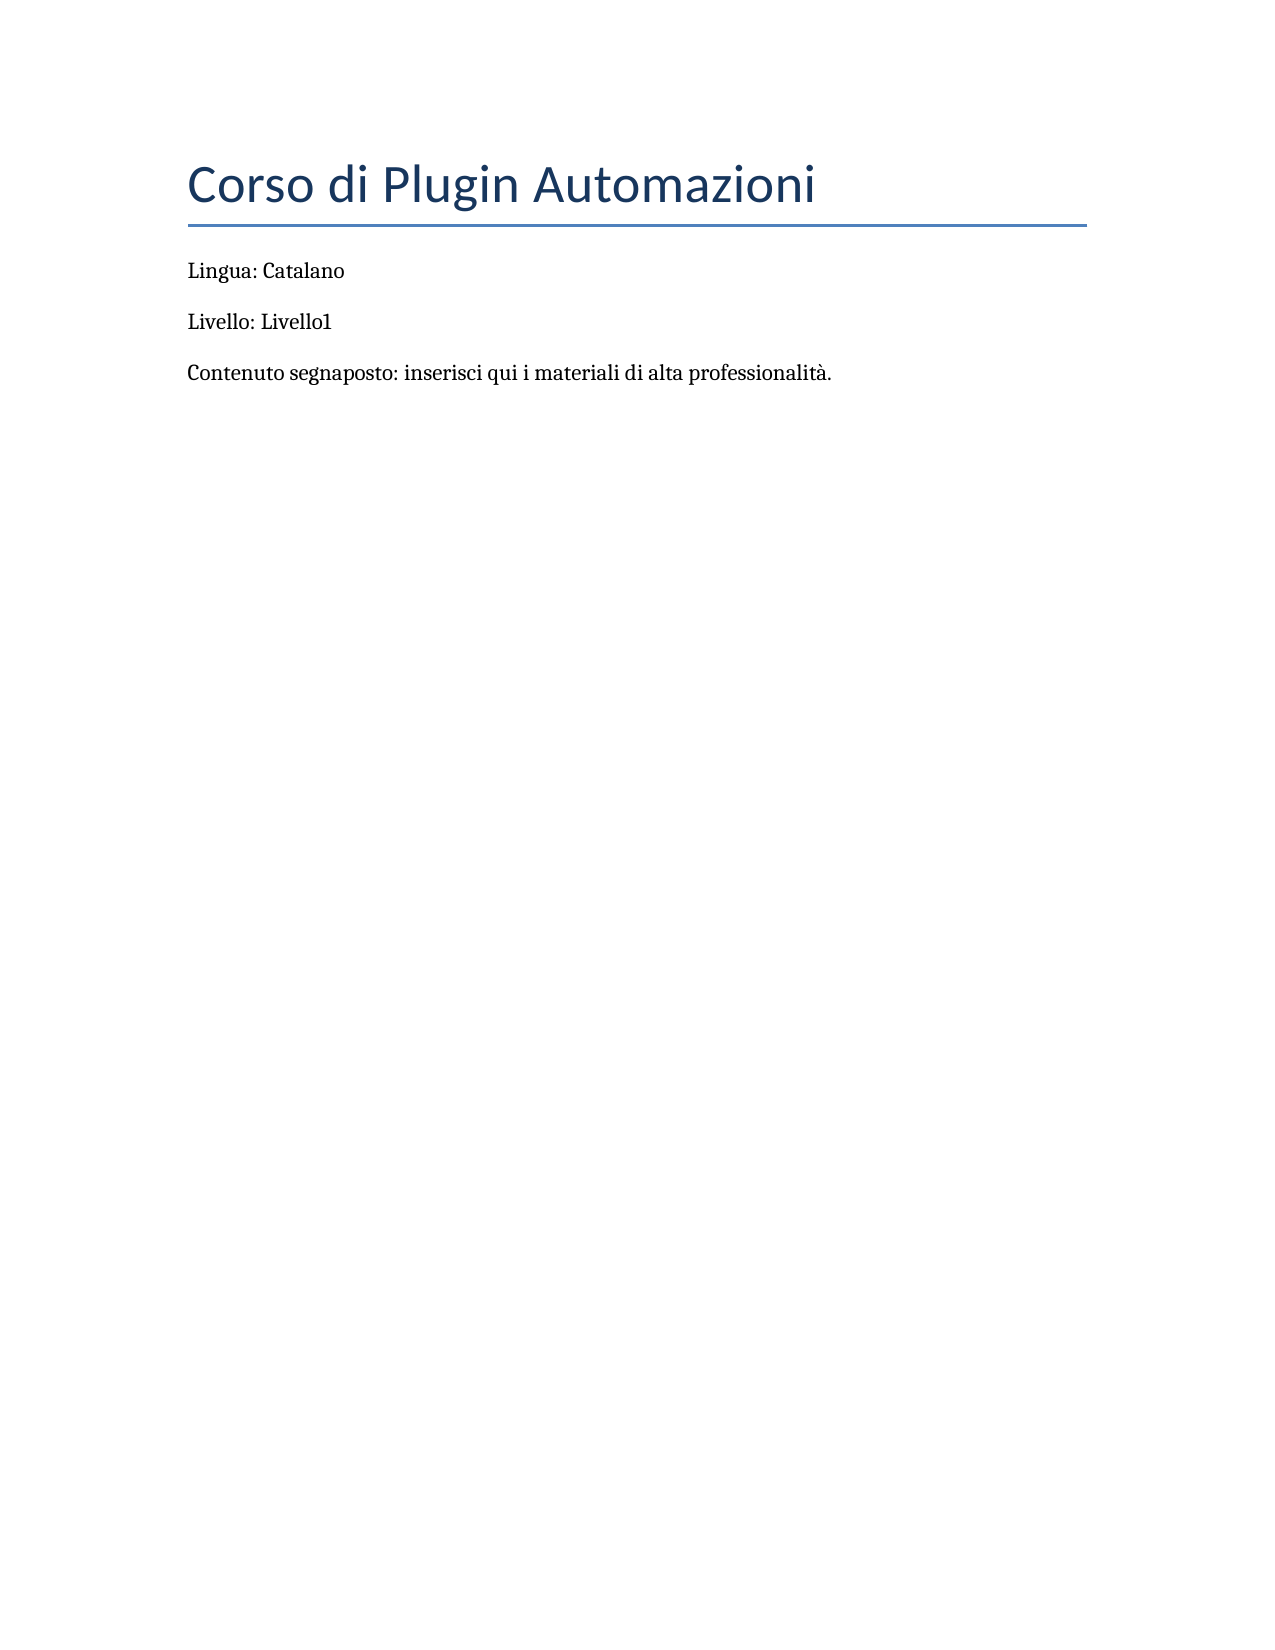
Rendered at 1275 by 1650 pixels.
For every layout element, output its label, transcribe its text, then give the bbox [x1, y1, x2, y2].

text Livello: Livello1 [187, 309, 1087, 335]
text Contenuto segnaposto: inserisci qui i materiali di alta professionalità. [187, 360, 1087, 386]
title Corso di Plugin Automazioni [187, 150, 1087, 227]
text Lingua: Catalano [187, 258, 1087, 284]
